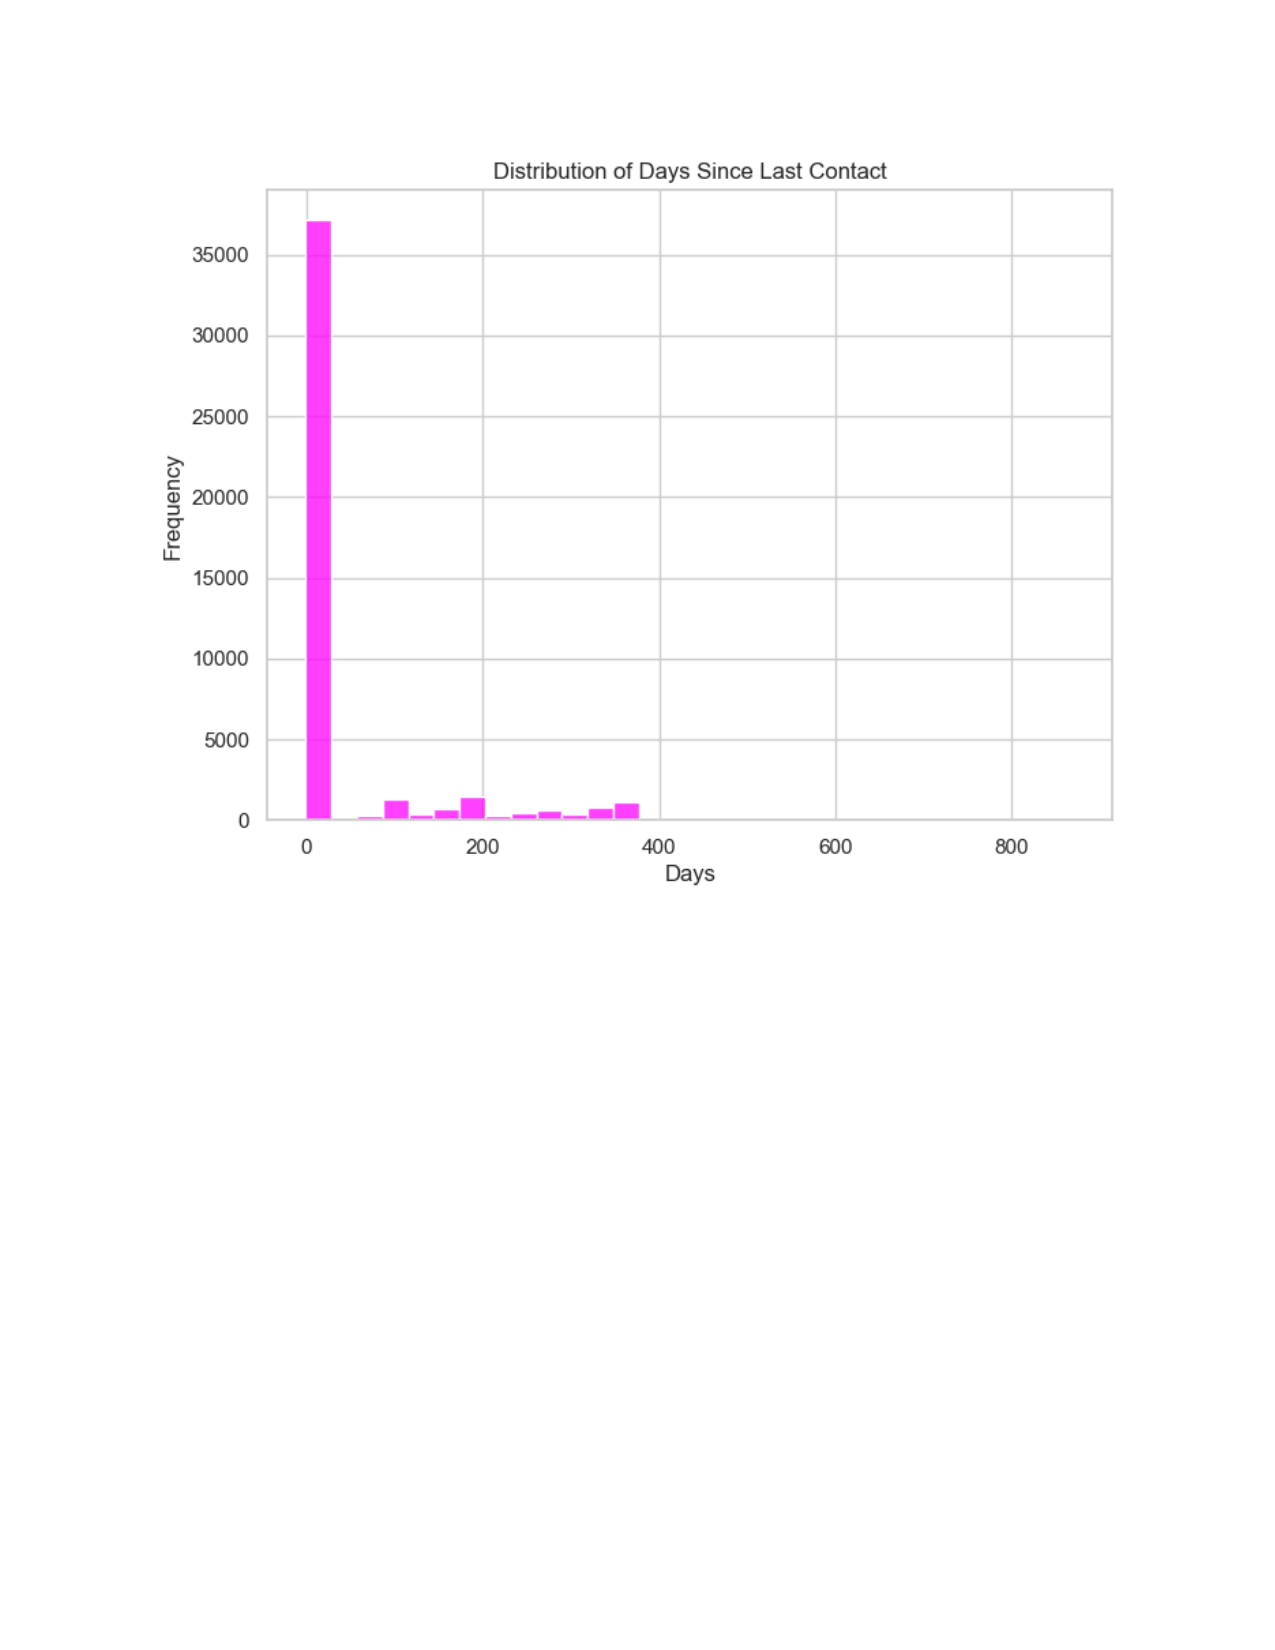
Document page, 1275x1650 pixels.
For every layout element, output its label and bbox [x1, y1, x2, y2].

picture [150, 150, 1125, 899]
